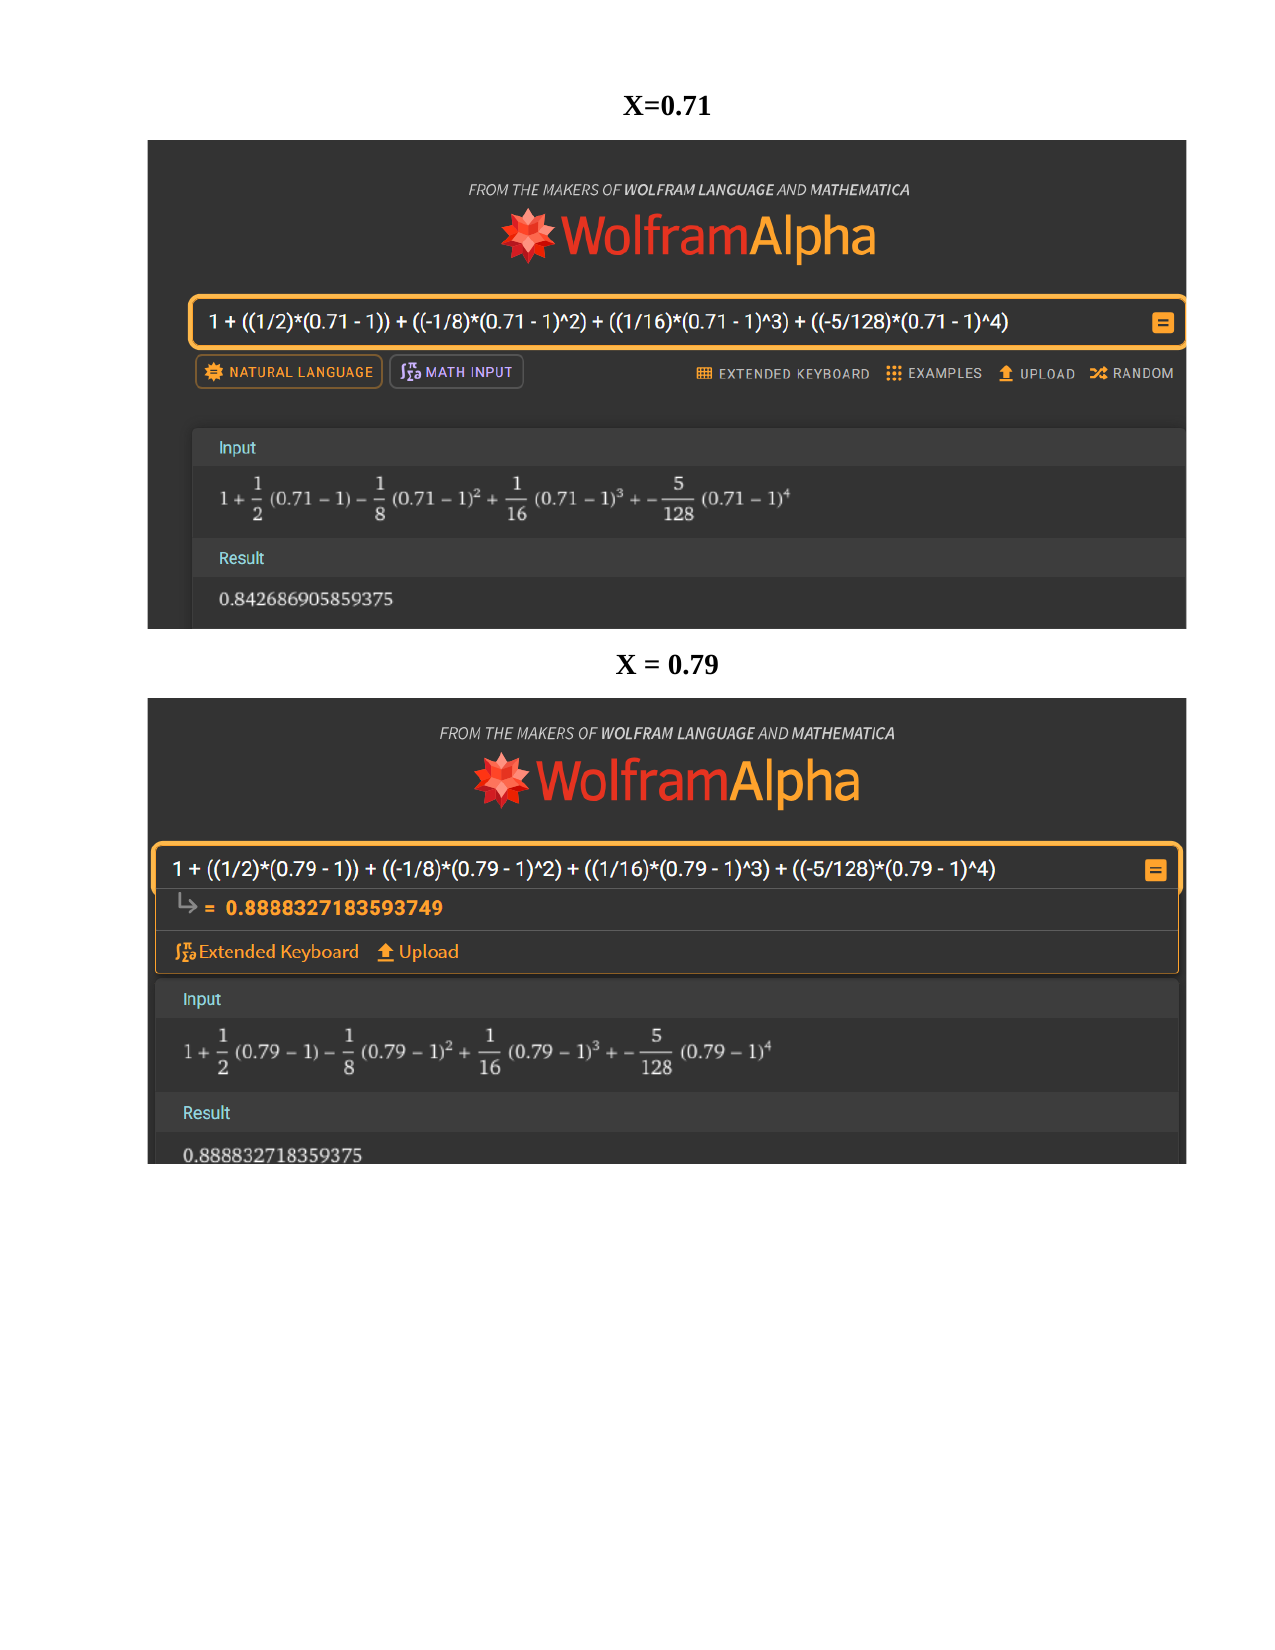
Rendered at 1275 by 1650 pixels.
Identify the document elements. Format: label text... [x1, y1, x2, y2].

text Х=0.71 [148, 88, 1186, 122]
text X = 0.79 [148, 647, 1186, 680]
picture [147, 698, 1187, 1164]
picture [147, 140, 1187, 629]
